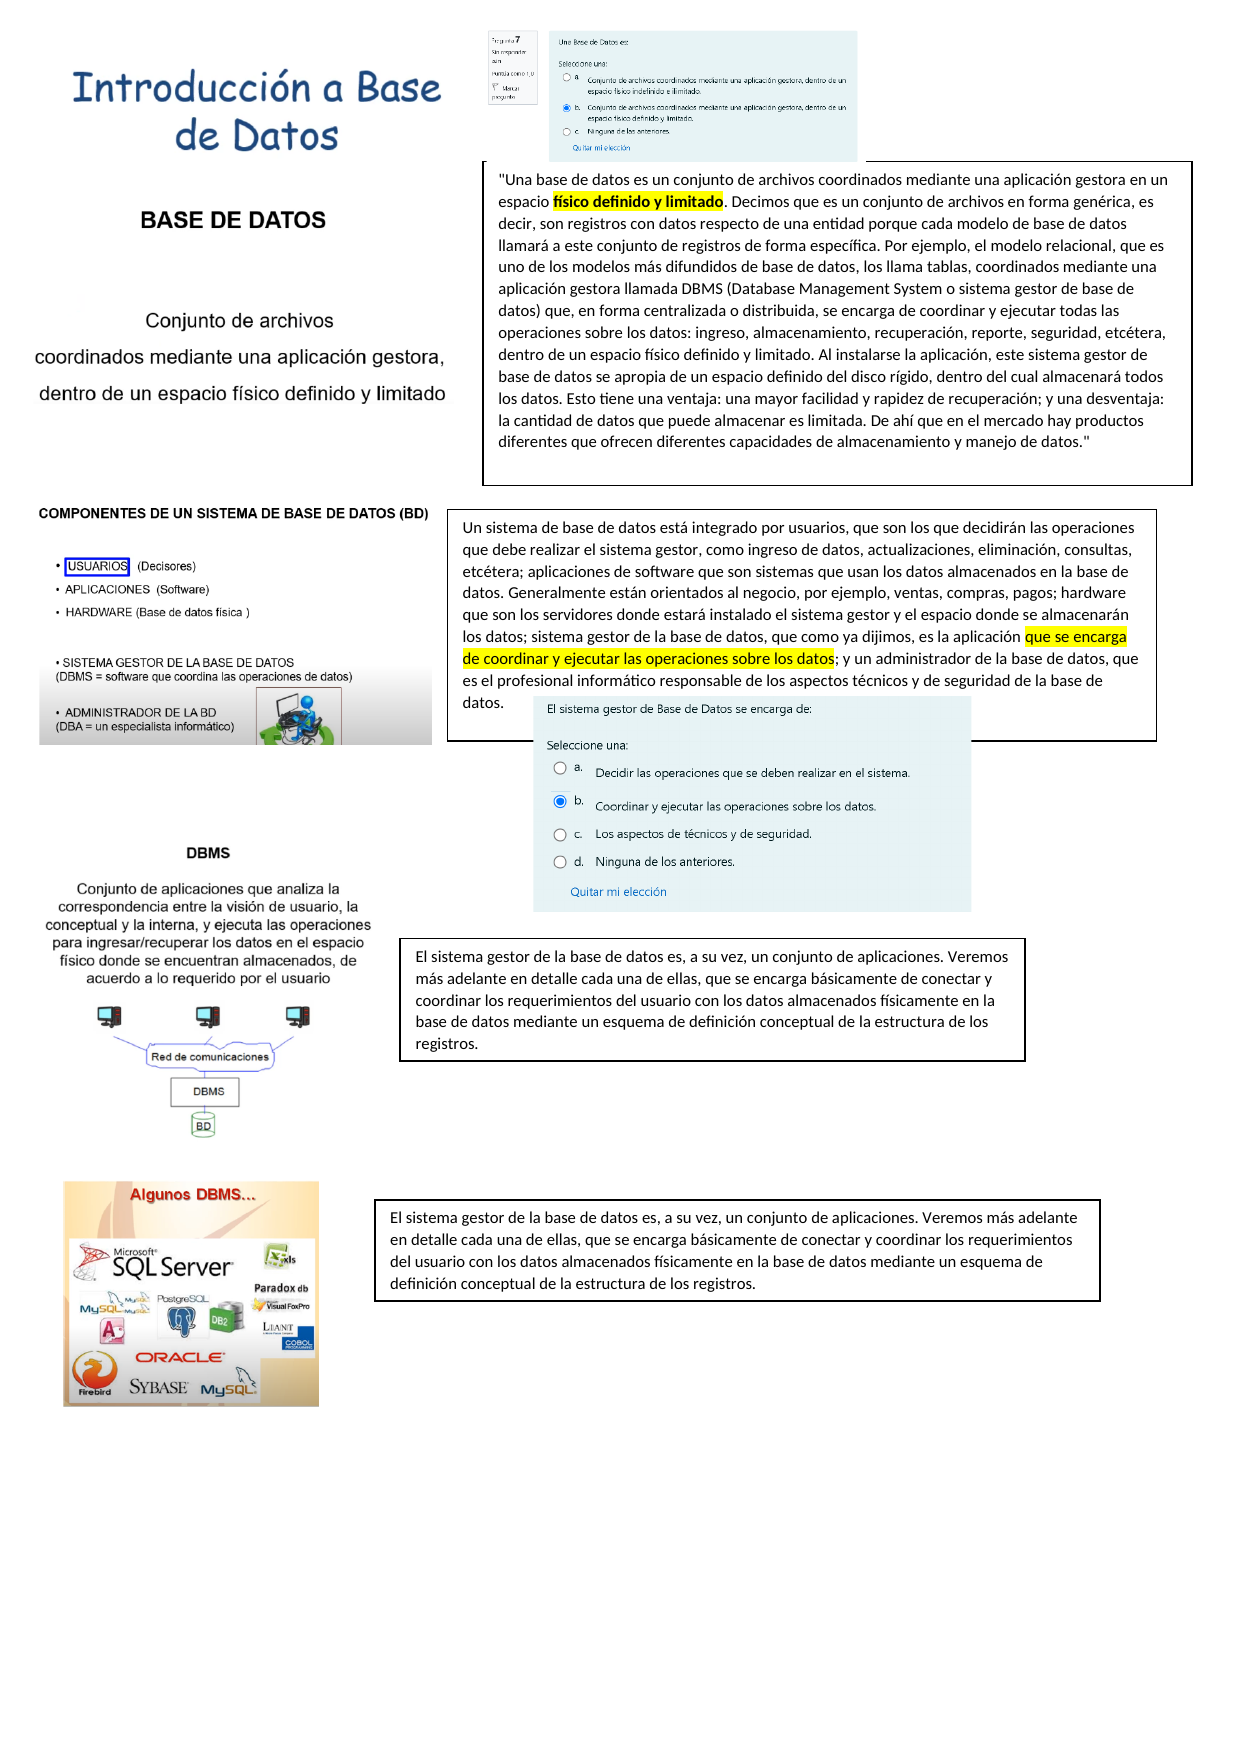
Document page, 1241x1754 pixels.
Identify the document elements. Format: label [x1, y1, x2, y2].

picture [33, 202, 455, 404]
picture [59, 58, 483, 172]
picture [43, 839, 375, 1142]
picture [39, 502, 432, 745]
picture [486, 27, 866, 162]
picture [533, 696, 972, 912]
picture [63, 1180, 319, 1407]
